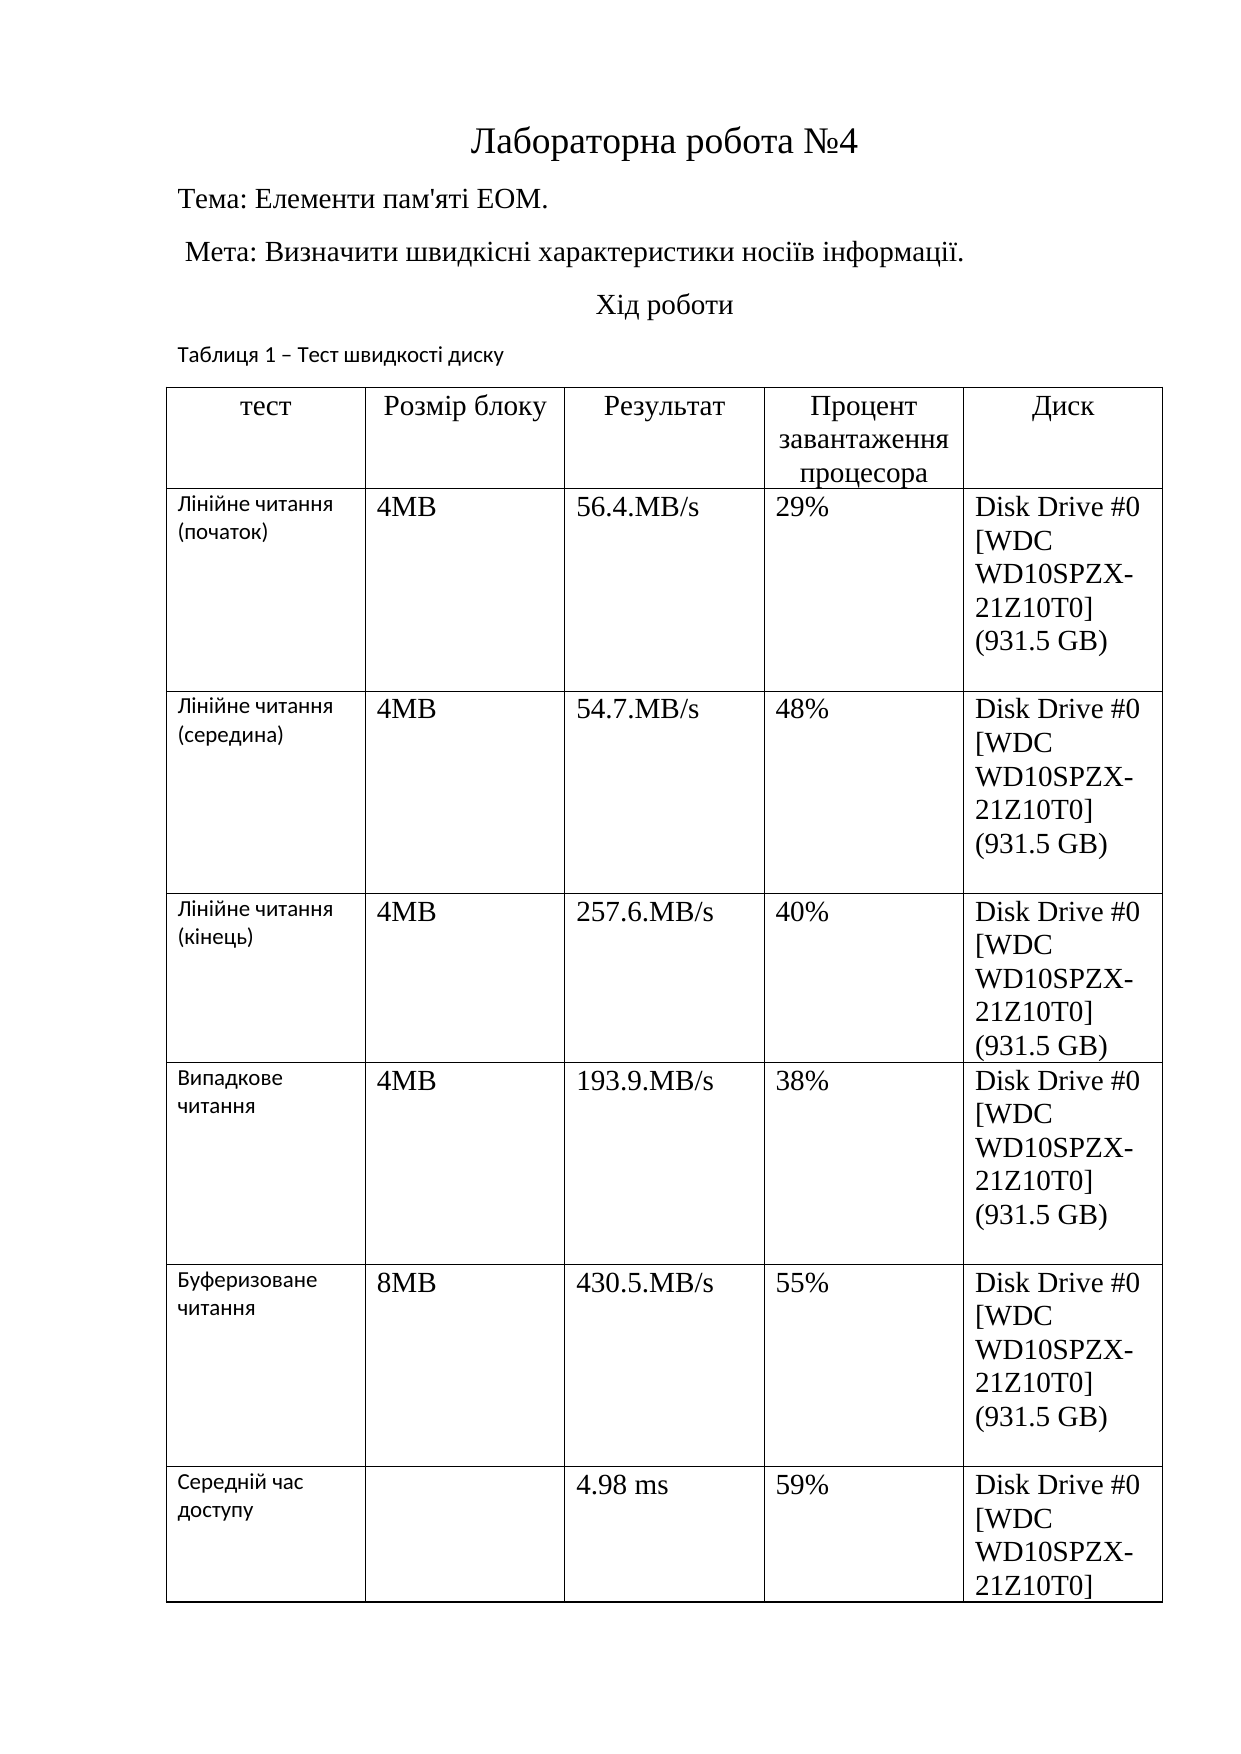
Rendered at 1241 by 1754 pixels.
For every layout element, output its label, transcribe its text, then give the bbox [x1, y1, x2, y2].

table_header Розмір блоку [366, 388, 564, 488]
table_cell 29% [765, 489, 963, 691]
table_cell 257.6.МВ/s [565, 894, 764, 1062]
table_cell Буферизоване читання [167, 1265, 365, 1466]
table_cell 38% [765, 1063, 963, 1264]
table_cell 193.9.МВ/s [565, 1063, 764, 1264]
text Таблиця 1 – Тест швидкості диску [177, 340, 1152, 368]
table_cell 4МВ [366, 1063, 564, 1264]
table_cell Лінійне читання (кінець) [167, 894, 365, 1062]
table_cell Лінійне читання (початок) [167, 489, 365, 691]
text Лабораторна робота №4 [177, 118, 1152, 161]
table_cell Disk Drive #0 [WDC WD10SPZX-21Z10T0] (931.5 GB) [964, 1063, 1162, 1264]
table_cell 48% [765, 692, 963, 893]
table_cell 55% [765, 1265, 963, 1466]
table_cell [366, 1467, 564, 1601]
table_cell 56.4.МВ/s [565, 489, 764, 691]
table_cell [167, 1467, 365, 1601]
table_cell 4.98 ms [565, 1467, 764, 1601]
table_cell Випадкове читання [167, 1063, 365, 1264]
table_cell 4МВ [366, 489, 564, 691]
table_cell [964, 1467, 1162, 1601]
table_cell 59% [765, 1467, 963, 1601]
table_cell 430.5.МВ/s [565, 1265, 764, 1466]
table_cell 4МВ [366, 894, 564, 1062]
table_cell 54.7.МВ/s [565, 692, 764, 893]
table_header Результат [565, 388, 764, 488]
table_header Процент завантаження процесора [765, 388, 963, 488]
table_cell 4МВ [366, 692, 564, 893]
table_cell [964, 1265, 1162, 1466]
text Тема: Елементи пам'яті ЕОМ. [177, 181, 1152, 215]
table_header Диск [964, 388, 1162, 488]
table_cell 40% [765, 894, 963, 1062]
table_header тест [167, 388, 365, 488]
table_cell 8МВ [366, 1265, 564, 1466]
text Мета: Визначити швидкісні характеристики носіїв інформації. [177, 234, 1152, 268]
table_cell Disk Drive #0 [WDC WD10SPZX-21Z10T0] (931.5 GB) [964, 692, 1162, 893]
table_cell Disk Drive #0 [WDC WD10SPZX-21Z10T0] (931.5 GB) [964, 894, 1162, 1062]
table_cell Disk Drive #0 [WDC WD10SPZX-21Z10T0] (931.5 GB) [964, 489, 1162, 691]
table_cell Лінійне читання (середина) [167, 692, 365, 893]
text Хід роботи [177, 287, 1152, 321]
